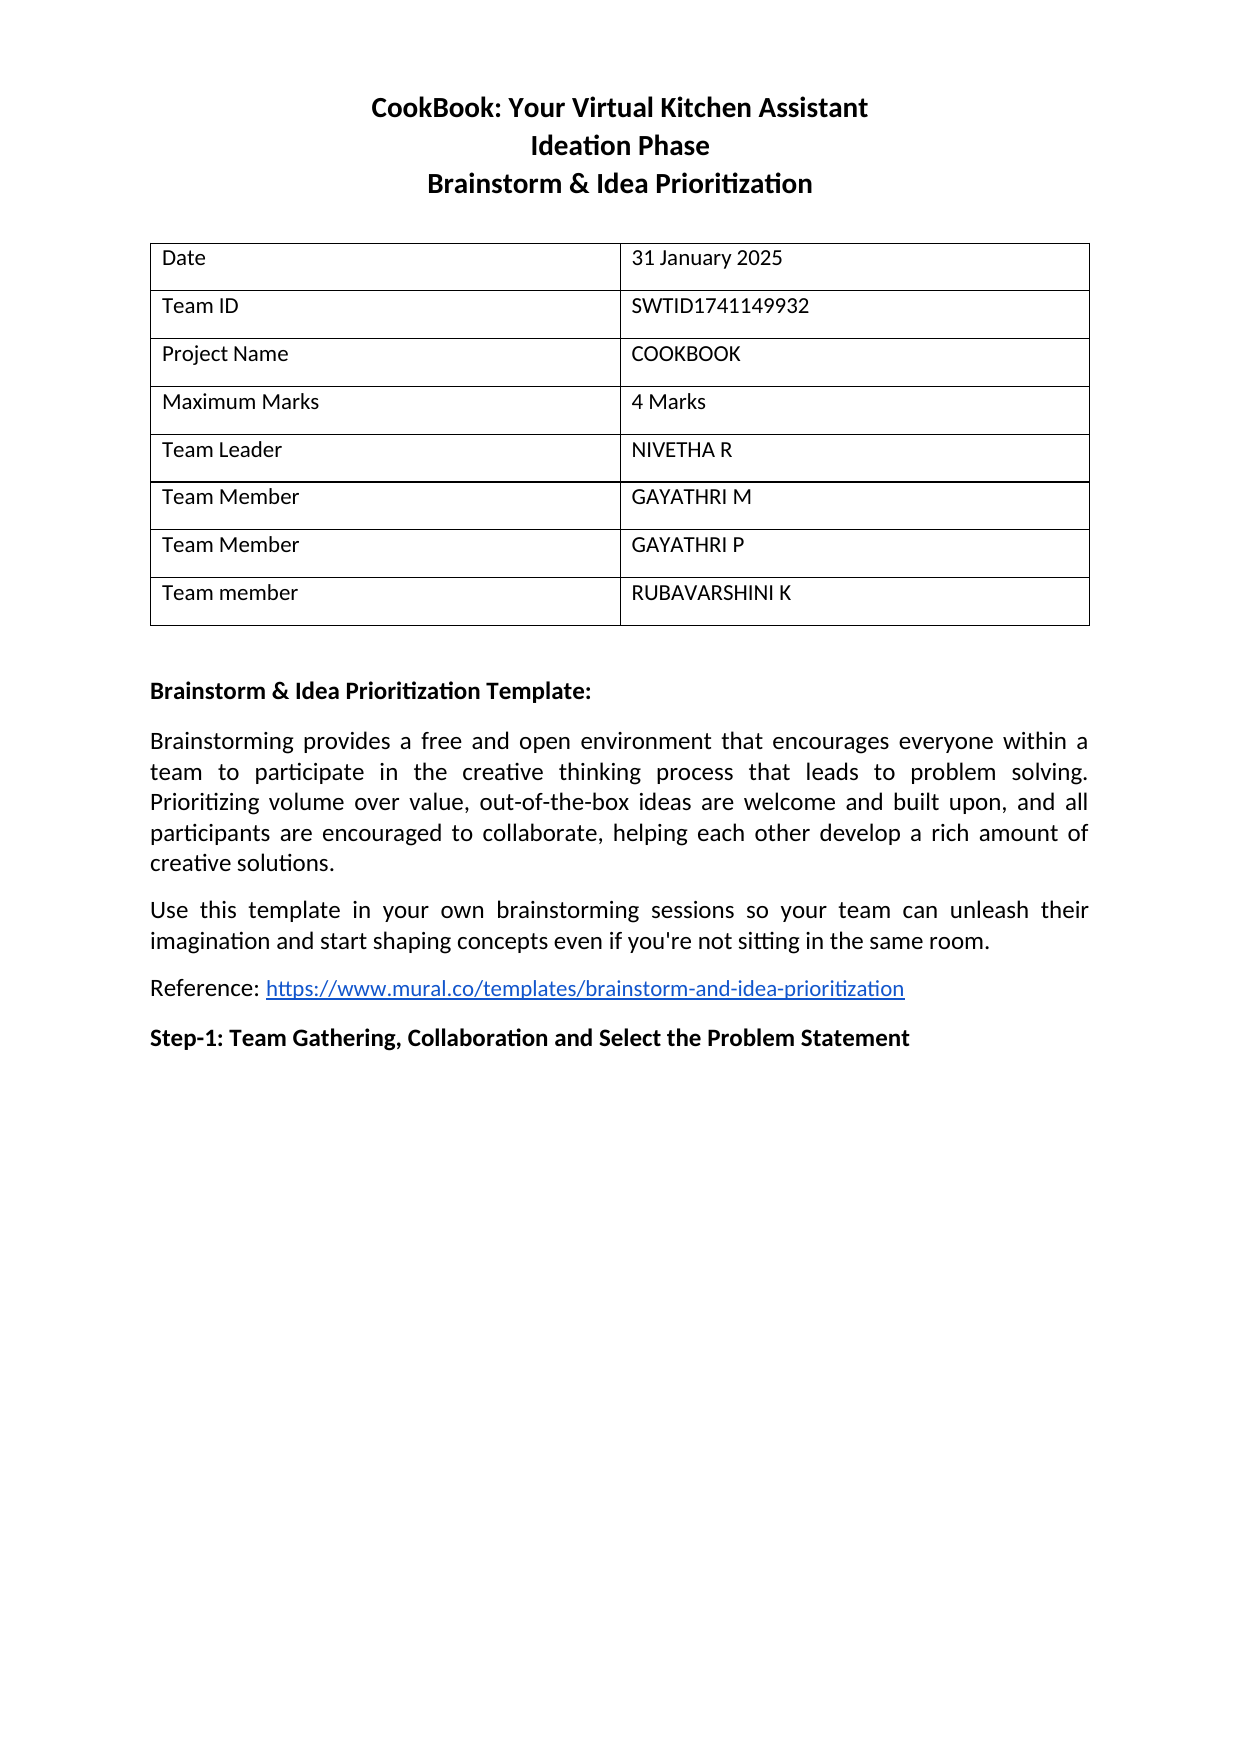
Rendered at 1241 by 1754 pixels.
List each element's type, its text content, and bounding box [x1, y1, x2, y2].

table_cell 4 Marks [621, 387, 1089, 434]
table_cell Team Member [151, 483, 620, 529]
table_header Date [151, 244, 620, 290]
table_cell Team Leader [151, 435, 620, 481]
text Step-1: Team Gathering, Collaboration and Select the Problem Statement [150, 1022, 1090, 1052]
table_header 31 January 2025 [621, 244, 1089, 290]
table_cell Team Member [151, 530, 620, 577]
table_cell RUBAVARSHINI K [621, 578, 1089, 625]
text Ideation Phase [150, 127, 1090, 163]
table_cell NIVETHA R [621, 435, 1089, 481]
text Use this template in your own brainstorming sessions so your team can unleash their imagination and start shaping concepts even if you're not sitting in the same room. [150, 894, 1090, 955]
table_cell GAYATHRI P [621, 530, 1089, 577]
text Reference: https://www.mural.co/templates/brainstorm-and-idea-prioritization [150, 972, 1090, 1003]
text Brainstorming provides a free and open environment that encourages everyone within a team to participate in the creative thinking process that leads to problem solving. Prioritizing volume over value, out-of-the-box ideas are welcome and built upon, and all participants are encouraged to collaborate, helping each other develop a rich amount of creative solutions. [150, 725, 1090, 878]
table_cell COOKBOOK [621, 339, 1089, 386]
table_cell Maximum Marks [151, 387, 620, 434]
text Brainstorm & Idea Prioritization Template: [150, 676, 1090, 706]
table_cell GAYATHRI M [621, 483, 1089, 529]
table_cell Project Name [151, 339, 620, 386]
table_cell Team ID [151, 291, 620, 338]
text Brainstorm & Idea Prioritization [150, 166, 1090, 201]
table_cell SWTID1741149932 [621, 291, 1089, 338]
text CookBook: Your Virtual Kitchen Assistant [150, 89, 1090, 124]
table_cell Team member [151, 578, 620, 625]
